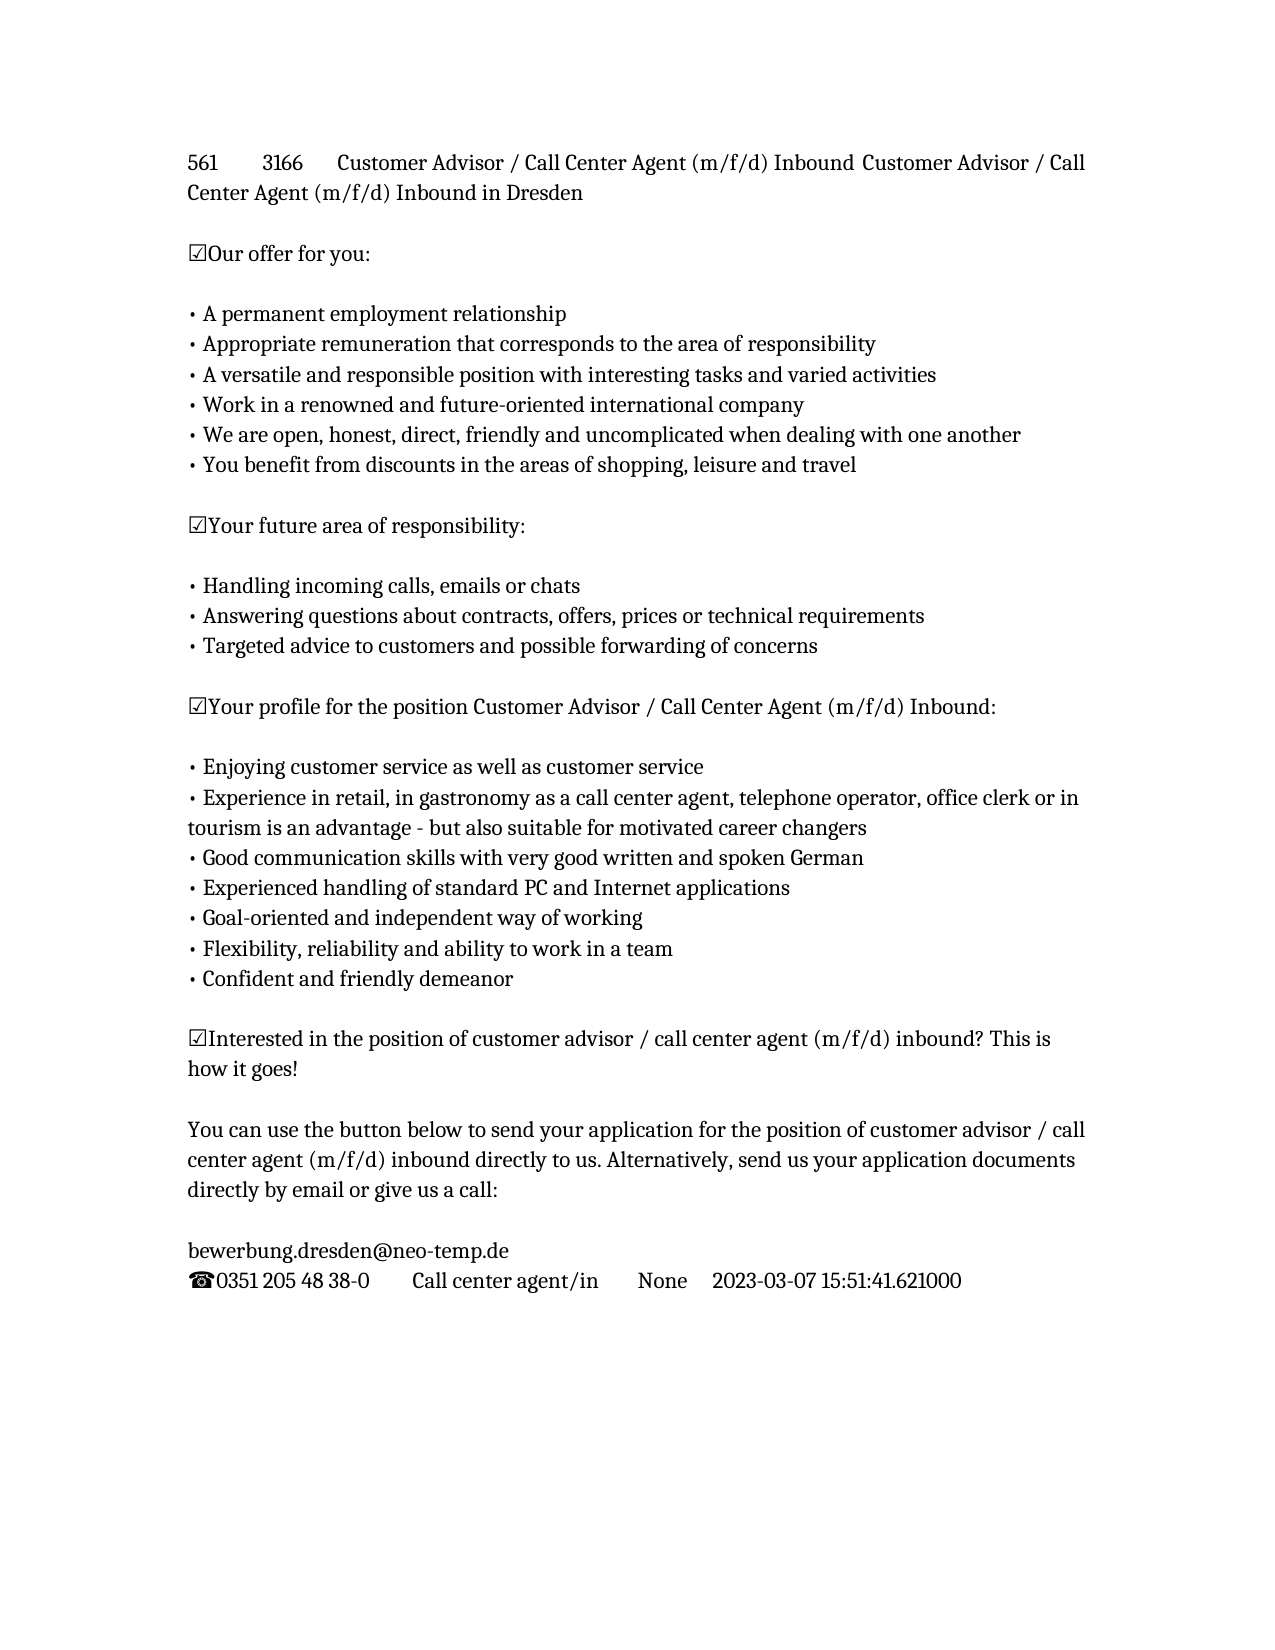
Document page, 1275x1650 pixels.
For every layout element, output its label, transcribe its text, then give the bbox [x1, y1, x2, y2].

text 561 3166 Customer Advisor / Call Center Agent (m/f/d) Inbound Customer Advisor / Call Center Agent (m/f/d) Inbound in Dresden ☑️Our offer for you: • A permanent employment relationship • Appropriate remuneration that corresponds to the area of ​​responsibility • A versatile and responsible position with interesting tasks and varied activities • Work in a renowned and future-oriented international company • We are open, honest, direct, friendly and uncomplicated when dealing with one another • You benefit from discounts in the areas of shopping, leisure and travel ☑️Your future area of ​​responsibility: • Handling incoming calls, emails or chats • Answering questions about contracts, offers, prices or technical requirements • Targeted advice to customers and possible forwarding of concerns ☑️Your profile for the position Customer Advisor / Call Center Agent (m/f/d) Inbound: • Enjoying customer service as well as customer service • Experience in retail, in gastronomy as a call center agent, telephone operator, office clerk or in tourism is an advantage - but also suitable for motivated career changers • Good communication skills with very good written and spoken German • Experienced handling of standard PC and Internet applications • Goal-oriented and independent way of working • Flexibility, reliability and ability to work in a team • Confident and friendly demeanor ☑️Interested in the position of customer advisor / call center agent (m/f/d) inbound? This is how it goes! You can use the button below to send your application for the position of customer advisor / call center agent (m/f/d) inbound directly to us. Alternatively, send us your application documents directly by email or give us a call: bewerbung.dresden@neo-temp.de ☎️0351 205 48 38-0 Call center agent/in None 2023-03-07 15:51:41.621000 [187, 150, 1087, 1324]
